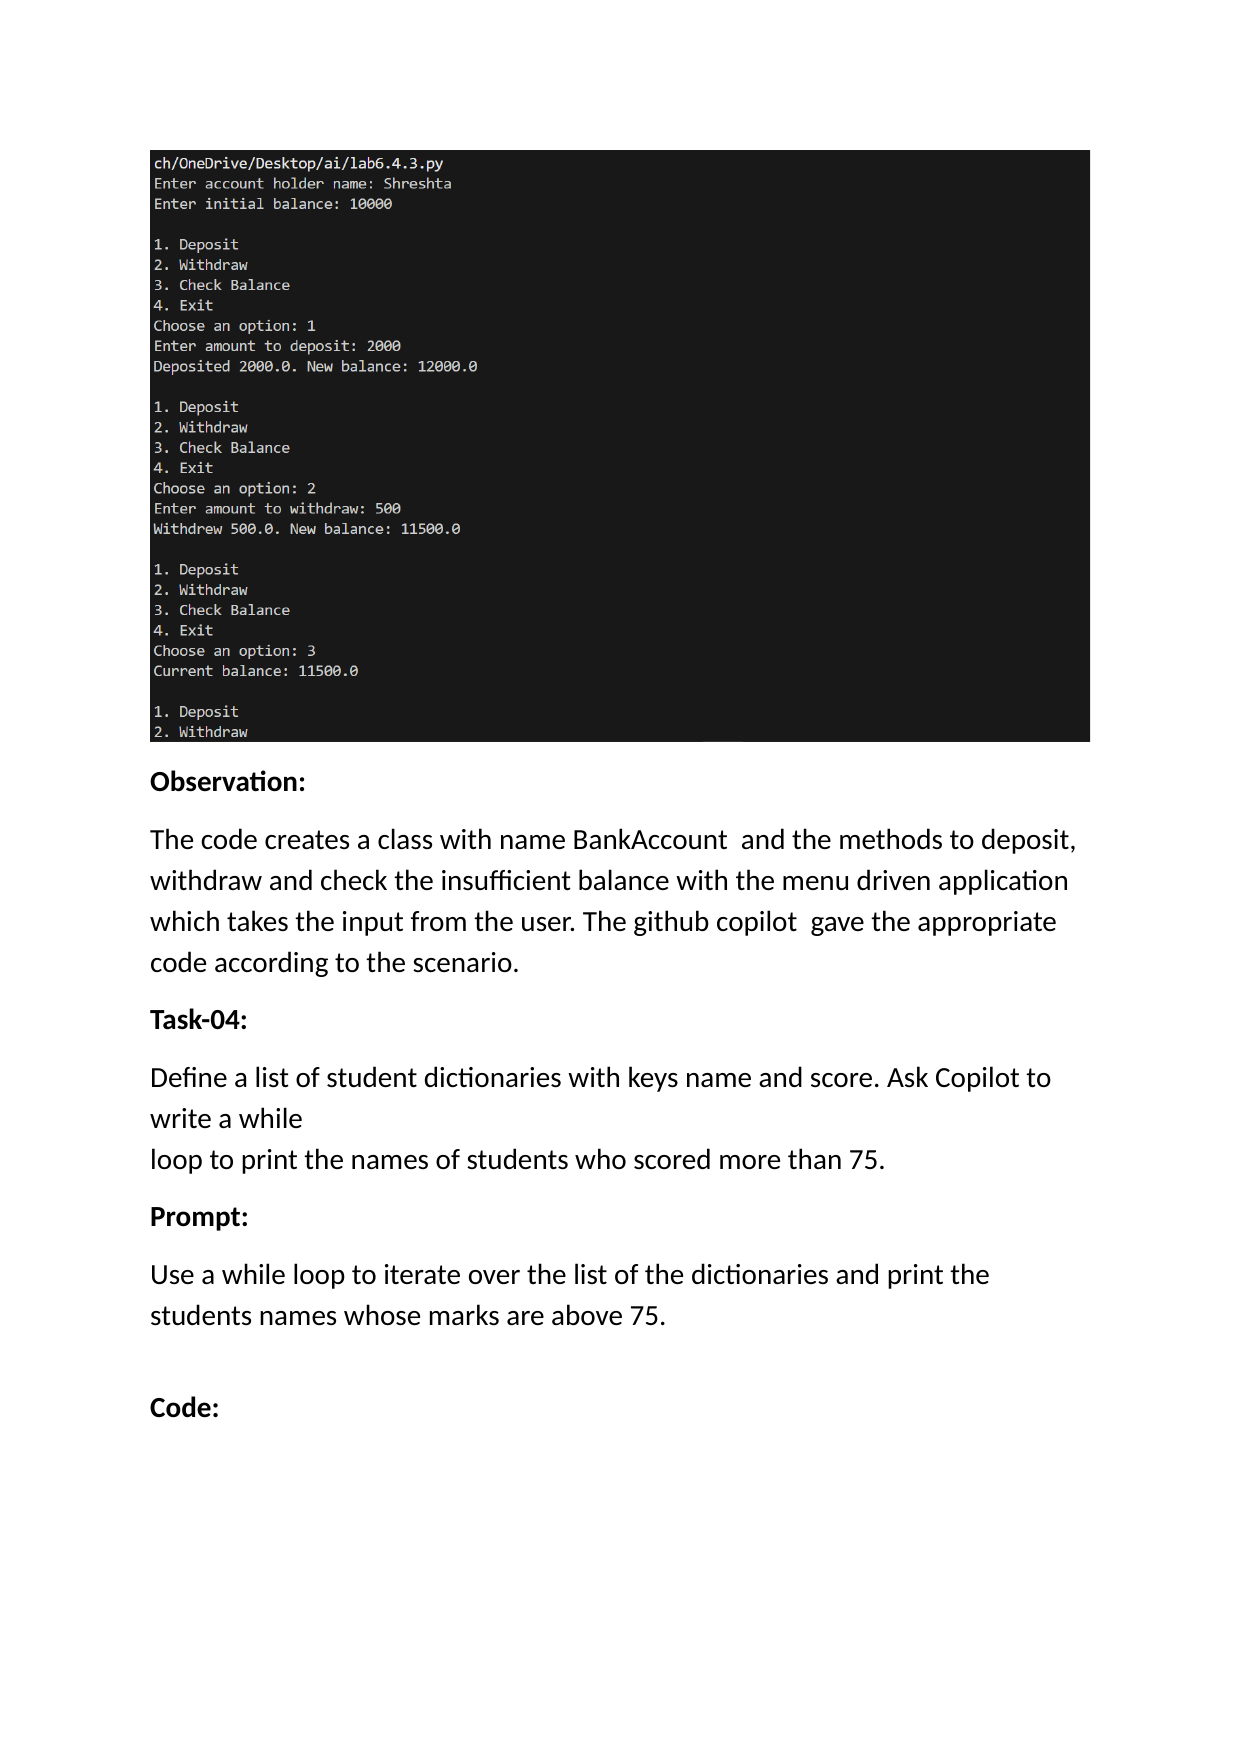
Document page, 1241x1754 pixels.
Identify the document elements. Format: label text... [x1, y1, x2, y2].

text Task-04: [150, 1001, 1090, 1037]
text Define a list of student dictionaries with keys name and score. Ask Copilot to write a while loop to print the names of students who scored more than 75. [150, 1059, 1090, 1176]
text Use a while loop to iterate over the list of the dictionaries and print the students names whose marks are above 75. [150, 1256, 1090, 1367]
text Code: [150, 1389, 1090, 1424]
text Prompt: [150, 1198, 1090, 1234]
text The code creates a class with name BankAccount and the methods to deposit, withdraw and check the insufficient balance with the menu driven application which takes the input from the user. The github copilot gave the appropriate code according to the scenario. [150, 821, 1090, 979]
text Observation: [150, 763, 1090, 799]
picture [150, 150, 1091, 742]
